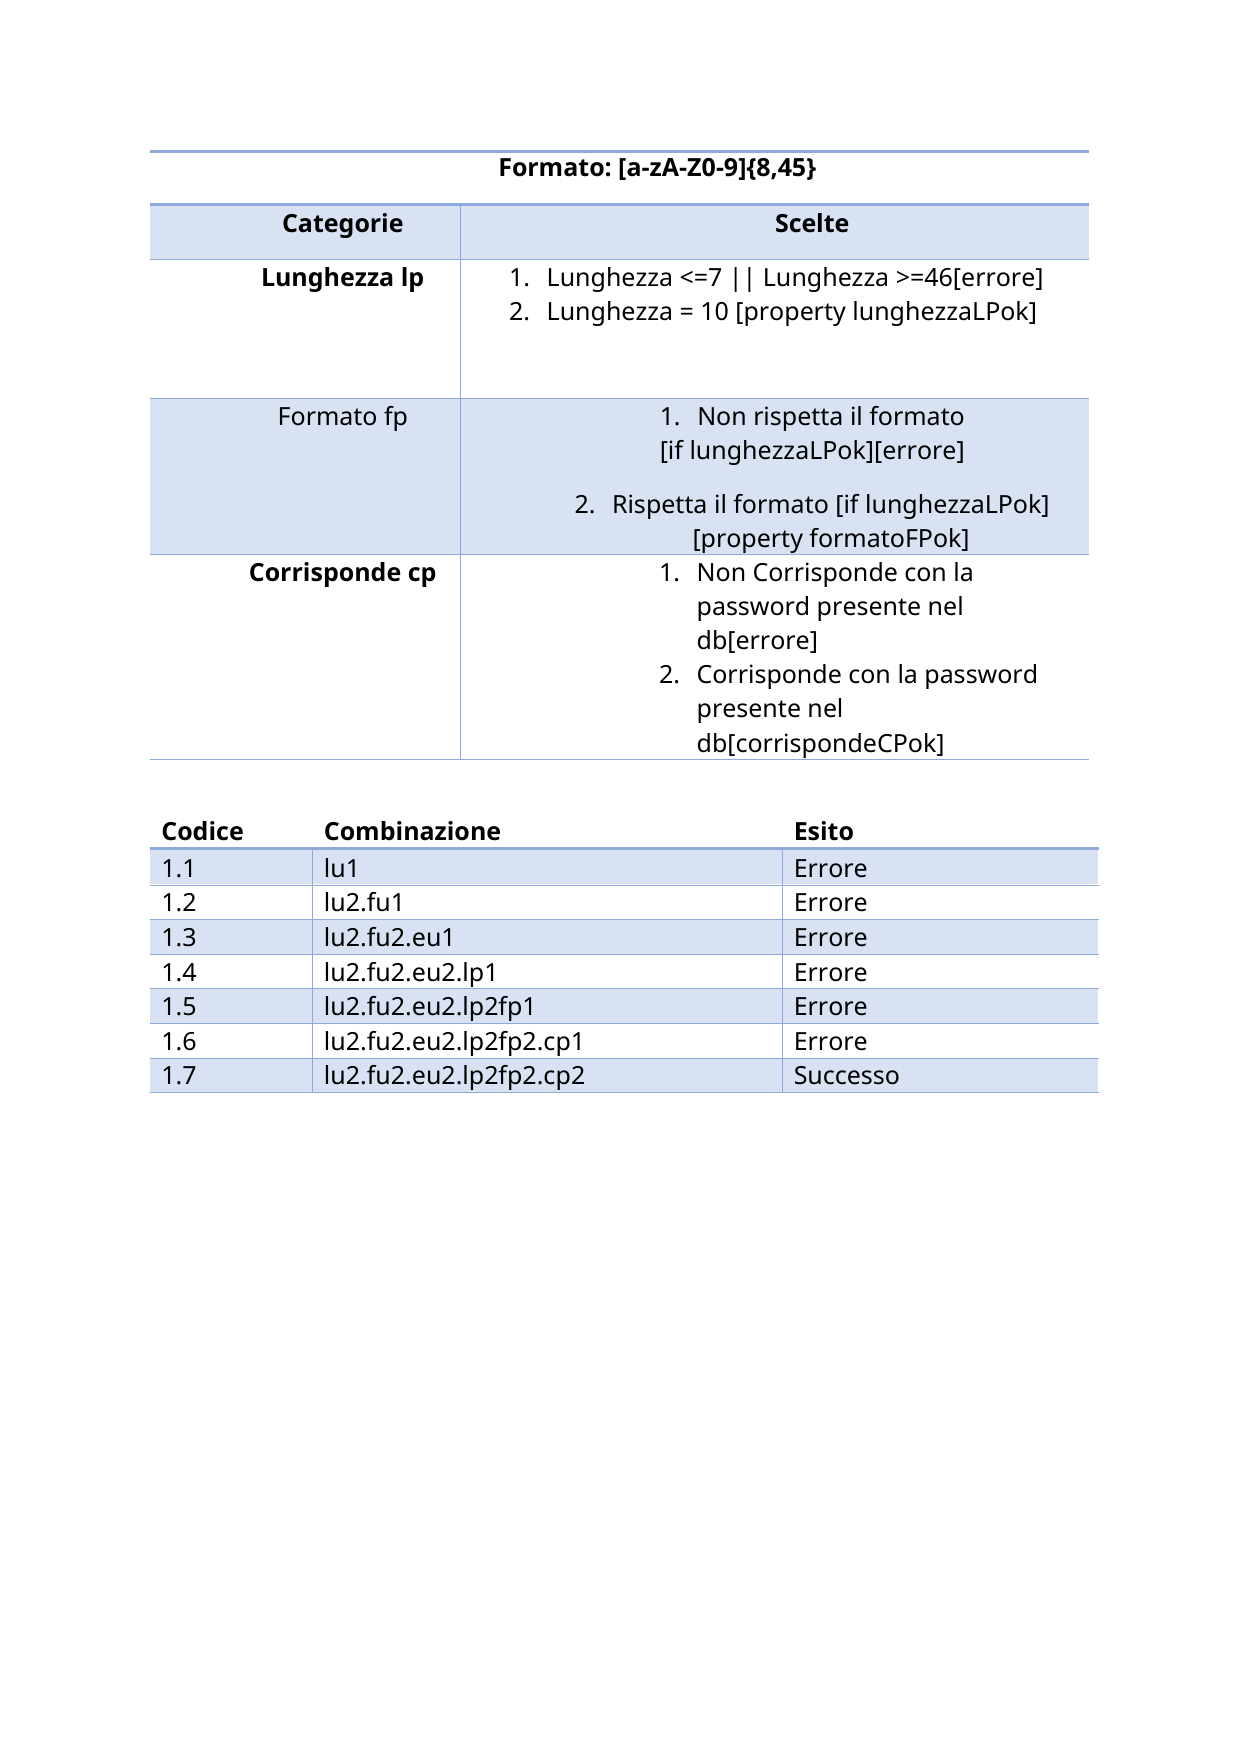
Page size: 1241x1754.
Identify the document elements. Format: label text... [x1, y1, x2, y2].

table_header Esito [782, 813, 1098, 847]
table_cell Errore [783, 850, 1098, 884]
table_cell 1.7 [150, 1059, 312, 1092]
table_cell Lunghezza lp [150, 260, 460, 398]
table_cell lu2.fu2.eu1 [313, 920, 782, 954]
table_cell 1.2 [150, 886, 312, 919]
table_cell Scelte [461, 206, 1089, 259]
table_header Codice [150, 813, 312, 847]
table_cell lu1 [313, 850, 782, 884]
table_cell Successo [783, 1059, 1098, 1092]
table_cell 1.5 [150, 989, 312, 1023]
table_cell Errore [783, 955, 1098, 988]
table_cell 1.6 [150, 1024, 312, 1057]
table_cell 1.4 [150, 955, 312, 988]
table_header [150, 153, 1089, 203]
table_cell lu2.fu1 [313, 886, 782, 919]
table_cell Non rispetta il formato [if lunghezzaLPok][errore] Rispetta il formato [if lunghezzaLPok] [property formatoFPok] [461, 399, 1089, 554]
table_cell Corrisponde cp [150, 555, 460, 759]
table_cell Errore [783, 886, 1098, 919]
table_cell Formato fp [150, 399, 460, 554]
table_cell Non Corrisponde con la password presente nel db[errore] Corrisponde con la password presente nel db[corrispondeCPok] [461, 555, 1089, 759]
table_cell 1.1 [150, 850, 312, 884]
table_cell Errore [783, 989, 1098, 1023]
table_cell Errore [783, 1024, 1098, 1057]
table_cell 1.3 [150, 920, 312, 954]
table_cell lu2.fu2.eu2.lp2fp1 [313, 989, 782, 1023]
table_header Combinazione [313, 813, 782, 847]
table_cell lu2.fu2.eu2.lp2fp2.cp1 [313, 1024, 782, 1057]
table_cell Categorie [150, 206, 460, 259]
table_cell Lunghezza <=7 || Lunghezza >=46[errore] Lunghezza = 10 [property lunghezzaLPok] [461, 260, 1089, 398]
table_cell lu2.fu2.eu2.lp2fp2.cp2 [313, 1059, 782, 1092]
table_cell lu2.fu2.eu2.lp1 [313, 955, 782, 988]
table_cell Errore [783, 920, 1098, 954]
